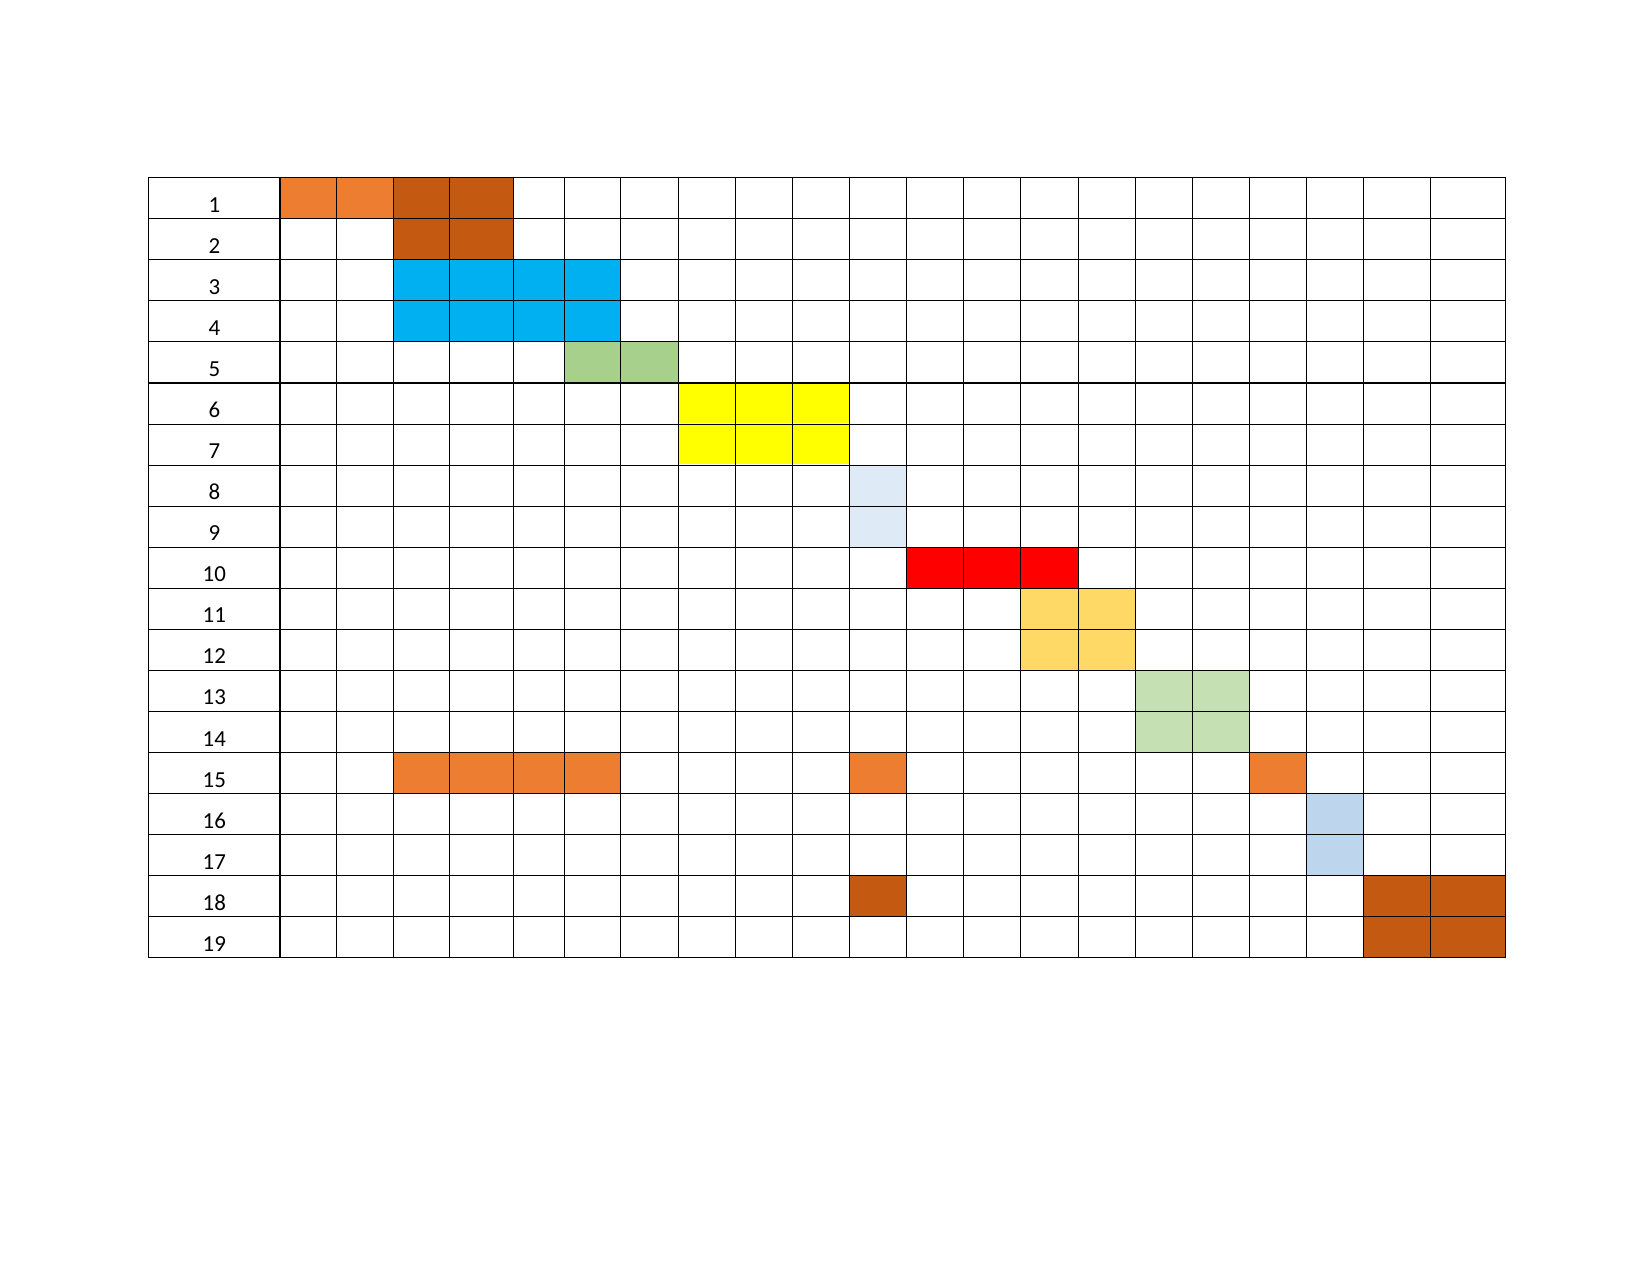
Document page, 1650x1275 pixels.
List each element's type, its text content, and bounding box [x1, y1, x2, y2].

table_cell [1079, 671, 1135, 711]
table_cell [337, 876, 393, 916]
table_cell [793, 342, 849, 382]
table_cell [1364, 548, 1430, 588]
table_cell [1079, 178, 1135, 218]
table_cell [1250, 260, 1306, 300]
table_cell [281, 835, 336, 875]
table_cell [281, 630, 336, 670]
table_cell [514, 301, 564, 341]
table_cell [964, 876, 1020, 916]
table_cell [514, 794, 564, 834]
table_cell [394, 876, 449, 916]
table_cell [1021, 917, 1078, 957]
table_cell [1193, 671, 1249, 711]
table_cell [679, 589, 735, 629]
table_cell [850, 384, 906, 423]
table_cell [1021, 425, 1078, 464]
table_cell [394, 671, 449, 711]
table_cell [1136, 548, 1192, 588]
table_cell [565, 630, 620, 670]
table_cell [394, 384, 449, 423]
table_cell [736, 178, 792, 218]
table_cell [1364, 466, 1430, 506]
table_cell [1021, 876, 1078, 916]
table_cell [1136, 589, 1192, 629]
table_cell [621, 630, 678, 670]
table_cell [281, 548, 336, 588]
table_cell [337, 260, 393, 300]
table_cell [565, 260, 620, 300]
table_cell [679, 384, 735, 423]
table_cell [1364, 671, 1430, 711]
table_cell [1431, 794, 1505, 834]
table_cell [1307, 178, 1363, 218]
table_cell [1364, 753, 1430, 793]
table_cell [621, 507, 678, 547]
table_cell [1136, 425, 1192, 464]
table_cell [1307, 507, 1363, 547]
table_cell [281, 753, 336, 793]
table_cell [964, 794, 1020, 834]
table_cell [793, 219, 849, 259]
table_cell [565, 384, 620, 423]
table_cell [1307, 342, 1363, 382]
table_cell [1136, 835, 1192, 875]
table_cell [281, 301, 336, 341]
table_cell [850, 548, 906, 588]
table_cell [621, 466, 678, 506]
table_cell [337, 466, 393, 506]
table_cell [679, 917, 735, 957]
table_cell [281, 794, 336, 834]
table_cell [1431, 219, 1505, 259]
table_cell [450, 507, 513, 547]
table_cell [907, 425, 963, 464]
table_cell [907, 753, 963, 793]
table_cell [907, 712, 963, 752]
table_cell [621, 712, 678, 752]
table_cell [514, 712, 564, 752]
table_cell 3 [149, 260, 279, 300]
table_cell [565, 466, 620, 506]
table_cell [679, 835, 735, 875]
table_cell [450, 835, 513, 875]
table_cell [1250, 630, 1306, 670]
table_cell [394, 466, 449, 506]
table_cell [964, 712, 1020, 752]
table_cell [1250, 178, 1306, 218]
table_cell [1364, 794, 1430, 834]
table_cell [1193, 219, 1249, 259]
table_cell [1431, 425, 1505, 464]
table_cell [394, 835, 449, 875]
table_cell [281, 876, 336, 916]
table_cell [736, 384, 792, 423]
table_cell [736, 260, 792, 300]
table_cell [850, 712, 906, 752]
table_cell [394, 630, 449, 670]
table_cell 18 [149, 876, 279, 916]
table_cell [514, 219, 564, 259]
table_cell [1021, 794, 1078, 834]
table_cell 10 [149, 548, 279, 588]
table_cell [514, 260, 564, 300]
table_cell [1079, 876, 1135, 916]
table_cell [964, 835, 1020, 875]
table_cell [1193, 342, 1249, 382]
table_cell [450, 260, 513, 300]
table_cell [736, 630, 792, 670]
table_cell [793, 835, 849, 875]
table_cell [679, 260, 735, 300]
table_cell [1079, 301, 1135, 341]
table_cell [736, 835, 792, 875]
table_cell [850, 835, 906, 875]
table_cell [450, 384, 513, 423]
table_cell [337, 630, 393, 670]
table_cell [850, 917, 906, 957]
table_cell [1250, 342, 1306, 382]
table_cell [1250, 876, 1306, 916]
table_cell [679, 671, 735, 711]
table_cell [394, 260, 449, 300]
table_cell [1250, 384, 1306, 423]
table_cell [450, 589, 513, 629]
table_cell [1431, 301, 1505, 341]
table_cell [736, 219, 792, 259]
table_cell [1021, 342, 1078, 382]
table_cell [793, 425, 849, 464]
table_cell [964, 260, 1020, 300]
table_cell [1021, 835, 1078, 875]
table_cell [394, 342, 449, 382]
table_cell [1250, 507, 1306, 547]
table_cell [1364, 589, 1430, 629]
table_cell [565, 548, 620, 588]
table_cell [565, 671, 620, 711]
table_cell [1431, 507, 1505, 547]
table_cell [621, 753, 678, 793]
table_cell [394, 712, 449, 752]
table_cell [450, 425, 513, 464]
table_cell [964, 178, 1020, 218]
table_cell [1136, 507, 1192, 547]
table_cell [907, 384, 963, 423]
table_cell [1307, 835, 1363, 875]
table_cell [281, 219, 336, 259]
table_cell [679, 507, 735, 547]
table_cell [1079, 835, 1135, 875]
table_cell [281, 589, 336, 629]
table_cell [1079, 589, 1135, 629]
table_cell [964, 589, 1020, 629]
table_cell [736, 507, 792, 547]
table_cell 12 [149, 630, 279, 670]
table_cell 17 [149, 835, 279, 875]
table_cell [679, 178, 735, 218]
table_cell [1364, 384, 1430, 423]
table_cell [281, 466, 336, 506]
table_cell [1193, 301, 1249, 341]
table_cell [1431, 917, 1505, 957]
table_cell [1307, 589, 1363, 629]
table_cell [793, 260, 849, 300]
table_cell [337, 712, 393, 752]
table_cell [514, 425, 564, 464]
table_cell [679, 219, 735, 259]
table_cell [337, 219, 393, 259]
table_cell [514, 671, 564, 711]
table_cell [1431, 260, 1505, 300]
table_cell 6 [149, 384, 279, 423]
table_cell [1250, 753, 1306, 793]
table_cell [736, 876, 792, 916]
table_cell [793, 548, 849, 588]
table_cell [1364, 507, 1430, 547]
table_cell [565, 753, 620, 793]
table_cell [337, 835, 393, 875]
table_cell [394, 917, 449, 957]
table_cell [736, 548, 792, 588]
table_cell [964, 384, 1020, 423]
table_cell [1431, 466, 1505, 506]
table_cell [736, 466, 792, 506]
table_cell [1079, 342, 1135, 382]
table_cell [514, 507, 564, 547]
table_cell [337, 342, 393, 382]
table_cell [281, 178, 336, 218]
table_cell [850, 425, 906, 464]
table_cell 2 [149, 219, 279, 259]
table_cell [450, 671, 513, 711]
table_cell [1250, 466, 1306, 506]
table_cell [514, 835, 564, 875]
table_cell [621, 260, 678, 300]
table_cell [1136, 671, 1192, 711]
table_cell [907, 342, 963, 382]
table_cell [1193, 507, 1249, 547]
table_cell [1193, 917, 1249, 957]
table_cell [679, 301, 735, 341]
table_cell [964, 917, 1020, 957]
table_cell [736, 425, 792, 464]
table_cell [337, 917, 393, 957]
table_cell [565, 835, 620, 875]
table_cell [1307, 876, 1363, 916]
table_cell [1431, 712, 1505, 752]
table_cell [337, 384, 393, 423]
table_cell [450, 712, 513, 752]
table_cell [565, 794, 620, 834]
table_cell [793, 178, 849, 218]
table_cell [679, 712, 735, 752]
table_cell [850, 219, 906, 259]
table_cell [1193, 548, 1249, 588]
table_cell [394, 507, 449, 547]
table_cell [1021, 548, 1078, 588]
table_cell [337, 794, 393, 834]
table_cell [907, 507, 963, 547]
table_cell [1136, 630, 1192, 670]
table_cell [907, 917, 963, 957]
table_cell [394, 548, 449, 588]
table_cell 19 [149, 917, 279, 957]
table_cell [514, 589, 564, 629]
table_cell [1364, 219, 1430, 259]
table_cell [964, 753, 1020, 793]
table_cell [793, 630, 849, 670]
table_cell [450, 342, 513, 382]
table_cell [793, 712, 849, 752]
table_cell [565, 425, 620, 464]
table_cell [736, 753, 792, 793]
table_cell [1079, 260, 1135, 300]
table_cell [1364, 260, 1430, 300]
table_cell [565, 301, 620, 341]
table_cell [850, 794, 906, 834]
table_cell [1250, 671, 1306, 711]
table_cell [394, 178, 449, 218]
table_cell [850, 466, 906, 506]
table_cell [1250, 301, 1306, 341]
table_cell [793, 507, 849, 547]
table_cell [281, 712, 336, 752]
table_cell [394, 219, 449, 259]
table_cell [907, 671, 963, 711]
table_cell [565, 917, 620, 957]
table_cell [1364, 712, 1430, 752]
table_cell [514, 342, 564, 382]
table_cell [1431, 835, 1505, 875]
table_cell [621, 876, 678, 916]
table_cell [394, 301, 449, 341]
table_cell [1250, 548, 1306, 588]
table_cell [1079, 507, 1135, 547]
table_cell [621, 794, 678, 834]
table_cell [964, 671, 1020, 711]
table_cell [621, 178, 678, 218]
table_cell [621, 835, 678, 875]
table_cell [1136, 917, 1192, 957]
table_cell [1079, 794, 1135, 834]
table_cell [850, 671, 906, 711]
table_cell [450, 548, 513, 588]
table_cell [793, 384, 849, 423]
table_cell [793, 917, 849, 957]
table_cell [736, 301, 792, 341]
table_cell [793, 301, 849, 341]
table_cell [679, 548, 735, 588]
table_cell [281, 671, 336, 711]
table_cell [964, 219, 1020, 259]
table_cell [793, 876, 849, 916]
table_cell [337, 507, 393, 547]
table_cell [281, 384, 336, 423]
table_cell [1431, 342, 1505, 382]
table_cell 11 [149, 589, 279, 629]
table_cell [1431, 630, 1505, 670]
table_cell [964, 630, 1020, 670]
table_cell [850, 507, 906, 547]
table_cell [1250, 794, 1306, 834]
table_cell [736, 671, 792, 711]
table_cell [793, 794, 849, 834]
table_cell [907, 548, 963, 588]
table_cell [793, 753, 849, 793]
table_cell [514, 384, 564, 423]
table_cell [907, 219, 963, 259]
table_cell [337, 301, 393, 341]
table_cell [907, 301, 963, 341]
table_cell [1364, 835, 1430, 875]
table_cell [1021, 178, 1078, 218]
table_cell [565, 342, 620, 382]
table_cell [1364, 425, 1430, 464]
table_cell [514, 876, 564, 916]
table_cell [907, 835, 963, 875]
table_cell [964, 301, 1020, 341]
table_cell 15 [149, 753, 279, 793]
table_cell [964, 548, 1020, 588]
table_cell [1136, 178, 1192, 218]
table_cell [565, 589, 620, 629]
table_cell [1021, 384, 1078, 423]
table_cell [1307, 712, 1363, 752]
table_cell [1136, 384, 1192, 423]
table_cell [1307, 671, 1363, 711]
table_cell [907, 260, 963, 300]
table_cell [1307, 548, 1363, 588]
table_cell [281, 425, 336, 464]
table_cell [450, 466, 513, 506]
table_cell [850, 753, 906, 793]
table_cell [281, 507, 336, 547]
table_cell [736, 342, 792, 382]
table_cell [1307, 260, 1363, 300]
table_cell [394, 753, 449, 793]
table_cell [1431, 178, 1505, 218]
table_cell [736, 794, 792, 834]
table_cell [337, 425, 393, 464]
table_cell [1431, 384, 1505, 423]
table_cell [514, 917, 564, 957]
table_cell [1193, 384, 1249, 423]
table_cell [514, 753, 564, 793]
table_cell [1307, 384, 1363, 423]
table_cell [1193, 876, 1249, 916]
table_cell [1079, 630, 1135, 670]
table_cell [736, 917, 792, 957]
table_cell [514, 630, 564, 670]
table_cell [565, 507, 620, 547]
table_cell [850, 260, 906, 300]
table_cell [1136, 260, 1192, 300]
table_cell [736, 589, 792, 629]
table_cell [1079, 384, 1135, 423]
table_cell [621, 589, 678, 629]
table_cell [450, 753, 513, 793]
table_cell 9 [149, 507, 279, 547]
table_cell [1079, 425, 1135, 464]
table_cell [964, 425, 1020, 464]
table_cell [514, 548, 564, 588]
table_cell [1307, 219, 1363, 259]
table_cell [793, 671, 849, 711]
table_cell [1193, 260, 1249, 300]
table_cell [1364, 178, 1430, 218]
table_cell [621, 342, 678, 382]
table_cell [1079, 548, 1135, 588]
table_cell [1431, 548, 1505, 588]
table_cell [1021, 466, 1078, 506]
table_cell [793, 466, 849, 506]
table_cell [1364, 301, 1430, 341]
table_cell [621, 671, 678, 711]
table_cell [621, 219, 678, 259]
table_cell [1079, 917, 1135, 957]
table_cell 4 [149, 301, 279, 341]
table_cell [450, 301, 513, 341]
table_cell [1364, 876, 1430, 916]
table_cell [1079, 753, 1135, 793]
table_cell [1136, 753, 1192, 793]
table_cell [964, 507, 1020, 547]
table_cell [679, 753, 735, 793]
table_cell [1021, 589, 1078, 629]
table_cell 1 [149, 178, 279, 218]
table_cell [1250, 917, 1306, 957]
table_cell [281, 342, 336, 382]
table_cell [1193, 630, 1249, 670]
table_cell [1136, 876, 1192, 916]
table_cell [337, 671, 393, 711]
table_cell [1193, 835, 1249, 875]
table_cell [793, 589, 849, 629]
table_cell [1431, 876, 1505, 916]
table_cell [1021, 301, 1078, 341]
table_cell [1193, 466, 1249, 506]
table_cell [907, 589, 963, 629]
table_cell [736, 712, 792, 752]
table_cell [1079, 219, 1135, 259]
table_cell [514, 466, 564, 506]
table_cell [1307, 630, 1363, 670]
table_cell [394, 794, 449, 834]
table_cell [907, 178, 963, 218]
table_cell [1431, 671, 1505, 711]
table_cell [281, 260, 336, 300]
table_cell 5 [149, 342, 279, 382]
table_cell [907, 794, 963, 834]
table_cell [850, 178, 906, 218]
table_cell [1136, 301, 1192, 341]
table_cell [337, 548, 393, 588]
table_cell [1193, 178, 1249, 218]
table_cell 13 [149, 671, 279, 711]
table_cell [964, 342, 1020, 382]
table_cell [1307, 301, 1363, 341]
table_cell [1079, 712, 1135, 752]
table_cell [1364, 630, 1430, 670]
table_cell [850, 342, 906, 382]
table_cell [1193, 712, 1249, 752]
table_cell [1136, 219, 1192, 259]
table_cell [1307, 466, 1363, 506]
table_cell [394, 589, 449, 629]
table_cell [337, 589, 393, 629]
table_cell [679, 794, 735, 834]
table_cell [450, 794, 513, 834]
table_cell [1250, 835, 1306, 875]
table_cell [679, 466, 735, 506]
table_cell [1250, 589, 1306, 629]
table_cell [1021, 219, 1078, 259]
table_cell [907, 876, 963, 916]
table_cell [1431, 589, 1505, 629]
table_cell [679, 630, 735, 670]
table_cell [450, 178, 513, 218]
table_cell [1193, 425, 1249, 464]
table_cell [679, 342, 735, 382]
table_cell [1250, 712, 1306, 752]
table_cell [1136, 466, 1192, 506]
table_cell [514, 178, 564, 218]
table_cell [1364, 342, 1430, 382]
table_cell [565, 876, 620, 916]
table_cell [1021, 630, 1078, 670]
table_cell [1193, 753, 1249, 793]
table_cell [1193, 794, 1249, 834]
table_cell [850, 589, 906, 629]
table_cell [850, 876, 906, 916]
table_cell [907, 630, 963, 670]
table_cell [679, 876, 735, 916]
table_cell [450, 917, 513, 957]
table_cell [850, 630, 906, 670]
table_cell [1193, 589, 1249, 629]
table_cell [621, 917, 678, 957]
table_cell [394, 425, 449, 464]
table_cell [565, 712, 620, 752]
table_cell [1307, 753, 1363, 793]
table_cell [621, 384, 678, 423]
table_cell [281, 917, 336, 957]
table_cell [1136, 712, 1192, 752]
table_cell [337, 753, 393, 793]
table_cell [1250, 219, 1306, 259]
table_cell [907, 466, 963, 506]
table_cell [565, 219, 620, 259]
table_cell [1021, 753, 1078, 793]
table_cell [450, 219, 513, 259]
table_cell 16 [149, 794, 279, 834]
table_cell [1307, 794, 1363, 834]
table_cell [1250, 425, 1306, 464]
table_cell [679, 425, 735, 464]
table_cell 7 [149, 425, 279, 464]
table_cell [1021, 507, 1078, 547]
table_cell [450, 876, 513, 916]
table_cell 8 [149, 466, 279, 506]
table_cell [1307, 425, 1363, 464]
table_cell [1364, 917, 1430, 957]
table_cell [1021, 260, 1078, 300]
table_cell [850, 301, 906, 341]
table_cell [1136, 342, 1192, 382]
table_cell [964, 466, 1020, 506]
table_cell [1431, 753, 1505, 793]
table_cell [621, 548, 678, 588]
table_cell [450, 630, 513, 670]
table_cell [565, 178, 620, 218]
table_cell [1021, 671, 1078, 711]
table_cell [621, 425, 678, 464]
table_cell 14 [149, 712, 279, 752]
table_cell [1136, 794, 1192, 834]
table_cell [1079, 466, 1135, 506]
table_cell [1021, 712, 1078, 752]
table_cell [337, 178, 393, 218]
table_cell [1307, 917, 1363, 957]
table_cell [621, 301, 678, 341]
